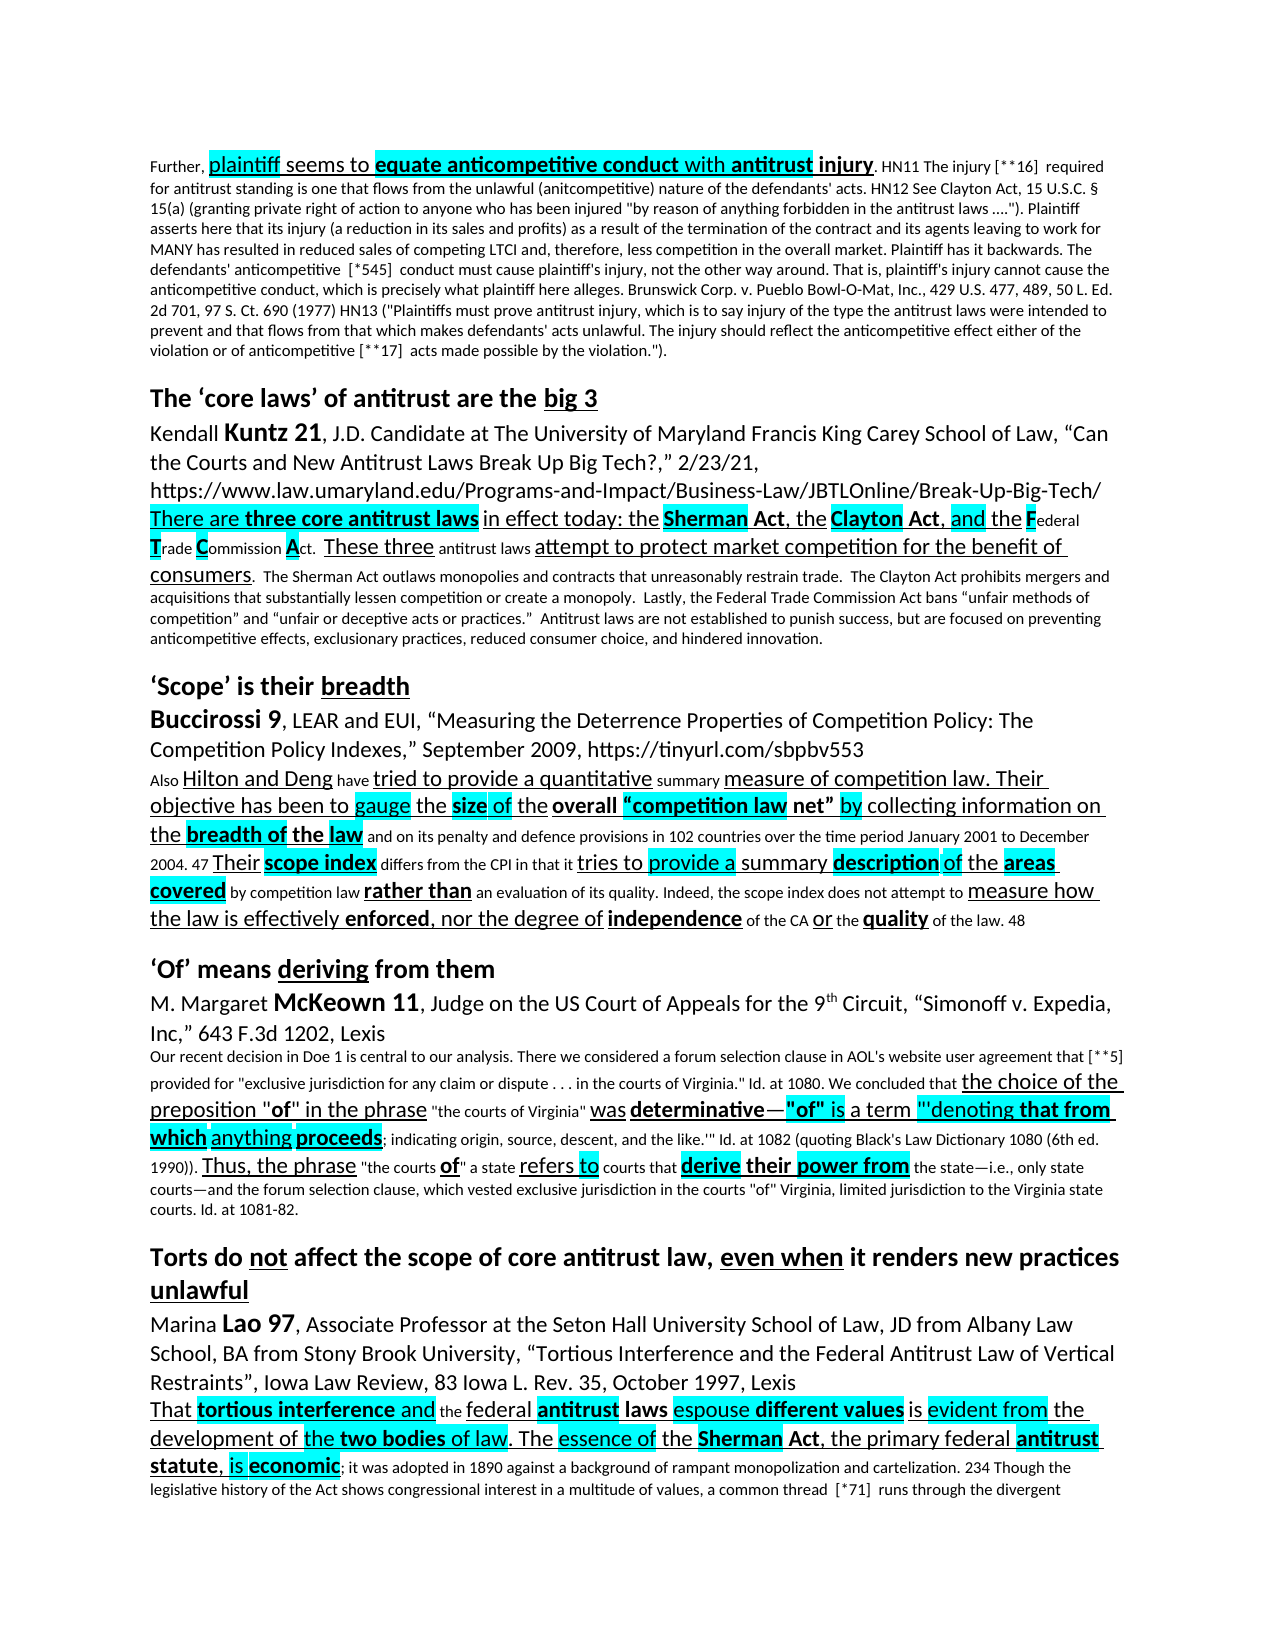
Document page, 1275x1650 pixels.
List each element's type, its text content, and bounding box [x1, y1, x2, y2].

subtitle ‘Of’ means deriving from them [150, 953, 1125, 986]
subtitle ‘Scope’ is their breadth [150, 669, 1125, 703]
text Our recent decision in Doe 1 is central to our analysis. There we considered a forum selection clause in AOL's website user agreement that [**5] provided for "exclusive jurisdiction for any claim or dispute . . . in the courts of Virginia." Id. at 1080. We concluded that the choice of the preposition "of" in the phrase "the courts of Virginia" was determinative—"of" is a term "'denoting that from which anything proceeds; indicating origin, source, descent, and the like.'" Id. at 1082 (quoting Black's Law Dictionary 1080 (6th ed. 1990)). Thus, the phrase "the courts of" a state refers to courts that derive their power from the state—i.e., only state courts—and the forum selection clause, which vested exclusive jurisdiction in the courts "of" Virginia, limited jurisdiction to the Virginia state courts. Id. at 1081-82. [150, 1047, 1125, 1220]
text M. Margaret McKeown 11, Judge on the US Court of Appeals for the 9th Circuit, “Simonoff v. Expedia, Inc,” 643 F.3d 1202, Lexis [150, 986, 1125, 1047]
text Kendall Kuntz 21, J.D. Candidate at The University of Maryland Francis King Carey School of Law, “Can the Courts and New Antitrust Laws Break Up Big Tech?,” 2/23/21, https://www.law.umaryland.edu/Programs-and-Impact/Business-Law/JBTLOnline/Break-Up-Big-Tech/ [150, 415, 1125, 504]
text Further, plaintiff seems to equate anticompetitive conduct with antitrust injury. HN11 The injury [**16] required for antitrust standing is one that flows from the unlawful (anitcompetitive) nature of the defendants' acts. HN12 See Clayton Act, 15 U.S.C. § 15(a) (granting private right of action to anyone who has been injured "by reason of anything forbidden in the antitrust laws …."). Plaintiff asserts here that its injury (a reduction in its sales and profits) as a result of the termination of the contract and its agents leaving to work for MANY has resulted in reduced sales of competing LTCI and, therefore, less competition in the overall market. Plaintiff has it backwards. The defendants' anticompetitive [*545] conduct must cause plaintiff's injury, not the other way around. That is, plaintiff's injury cannot cause the anticompetitive conduct, which is precisely what plaintiff here alleges. Brunswick Corp. v. Pueblo Bowl-O-Mat, Inc., 429 U.S. 477, 489, 50 L. Ed. 2d 701, 97 S. Ct. 690 (1977) HN13 ("Plaintiffs must prove antitrust injury, which is to say injury of the type the antitrust laws were intended to prevent and that flows from that which makes defendants' acts unlawful. The injury should reflect the anticompetitive effect either of the violation or of anticompetitive [**17] acts made possible by the violation."). [150, 150, 1125, 361]
text Marina Lao 97, Associate Professor at the Seton Hall University School of Law, JD from Albany Law School, BA from Stony Brook University, “Tortious Interference and the Federal Antitrust Law of Vertical Restraints”, Iowa Law Review, 83 Iowa L. Rev. 35, October 1997, Lexis [150, 1307, 1125, 1396]
subtitle The ‘core laws’ of antitrust are the big 3 [150, 382, 1125, 415]
text There are three core antitrust laws in effect today: the Sherman Act, the Clayton Act, and the Federal Trade Commission Act. These three antitrust laws attempt to protect market competition for the benefit of consumers. The Sherman Act outlaws monopolies and contracts that unreasonably restrain trade. The Clayton Act prohibits mergers and acquisitions that substantially lessen competition or create a monopoly. Lastly, the Federal Trade Commission Act bans “unfair methods of competition” and “unfair or deceptive acts or practices.” Antitrust laws are not established to punish success, but are focused on preventing anticompetitive effects, exclusionary practices, reduced consumer choice, and hindered innovation. [150, 504, 1125, 649]
text Also Hilton and Deng have tried to provide a quantitative summary measure of competition law. Their objective has been to gauge the size of the overall “competition law net” by collecting information on the breadth of the law and on its penalty and defence provisions in 102 countries over the time period January 2001 to December 2004. 47 Their scope index differs from the CPI in that it tries to provide a summary description of the areas covered by competition law rather than an evaluation of its quality. Indeed, the scope index does not attempt to measure how the law is effectively enforced, nor the degree of independence of the CA or the quality of the law. 48 [150, 764, 1125, 932]
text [150, 1396, 1125, 1500]
subtitle Torts do not affect the scope of core antitrust law, even when it renders new practices unlawful [150, 1241, 1125, 1307]
text Buccirossi 9, LEAR and EUI, “Measuring the Deterrence Properties of Competition Policy: The Competition Policy Indexes,” September 2009, https://tinyurl.com/sbpbv553 [150, 703, 1125, 764]
